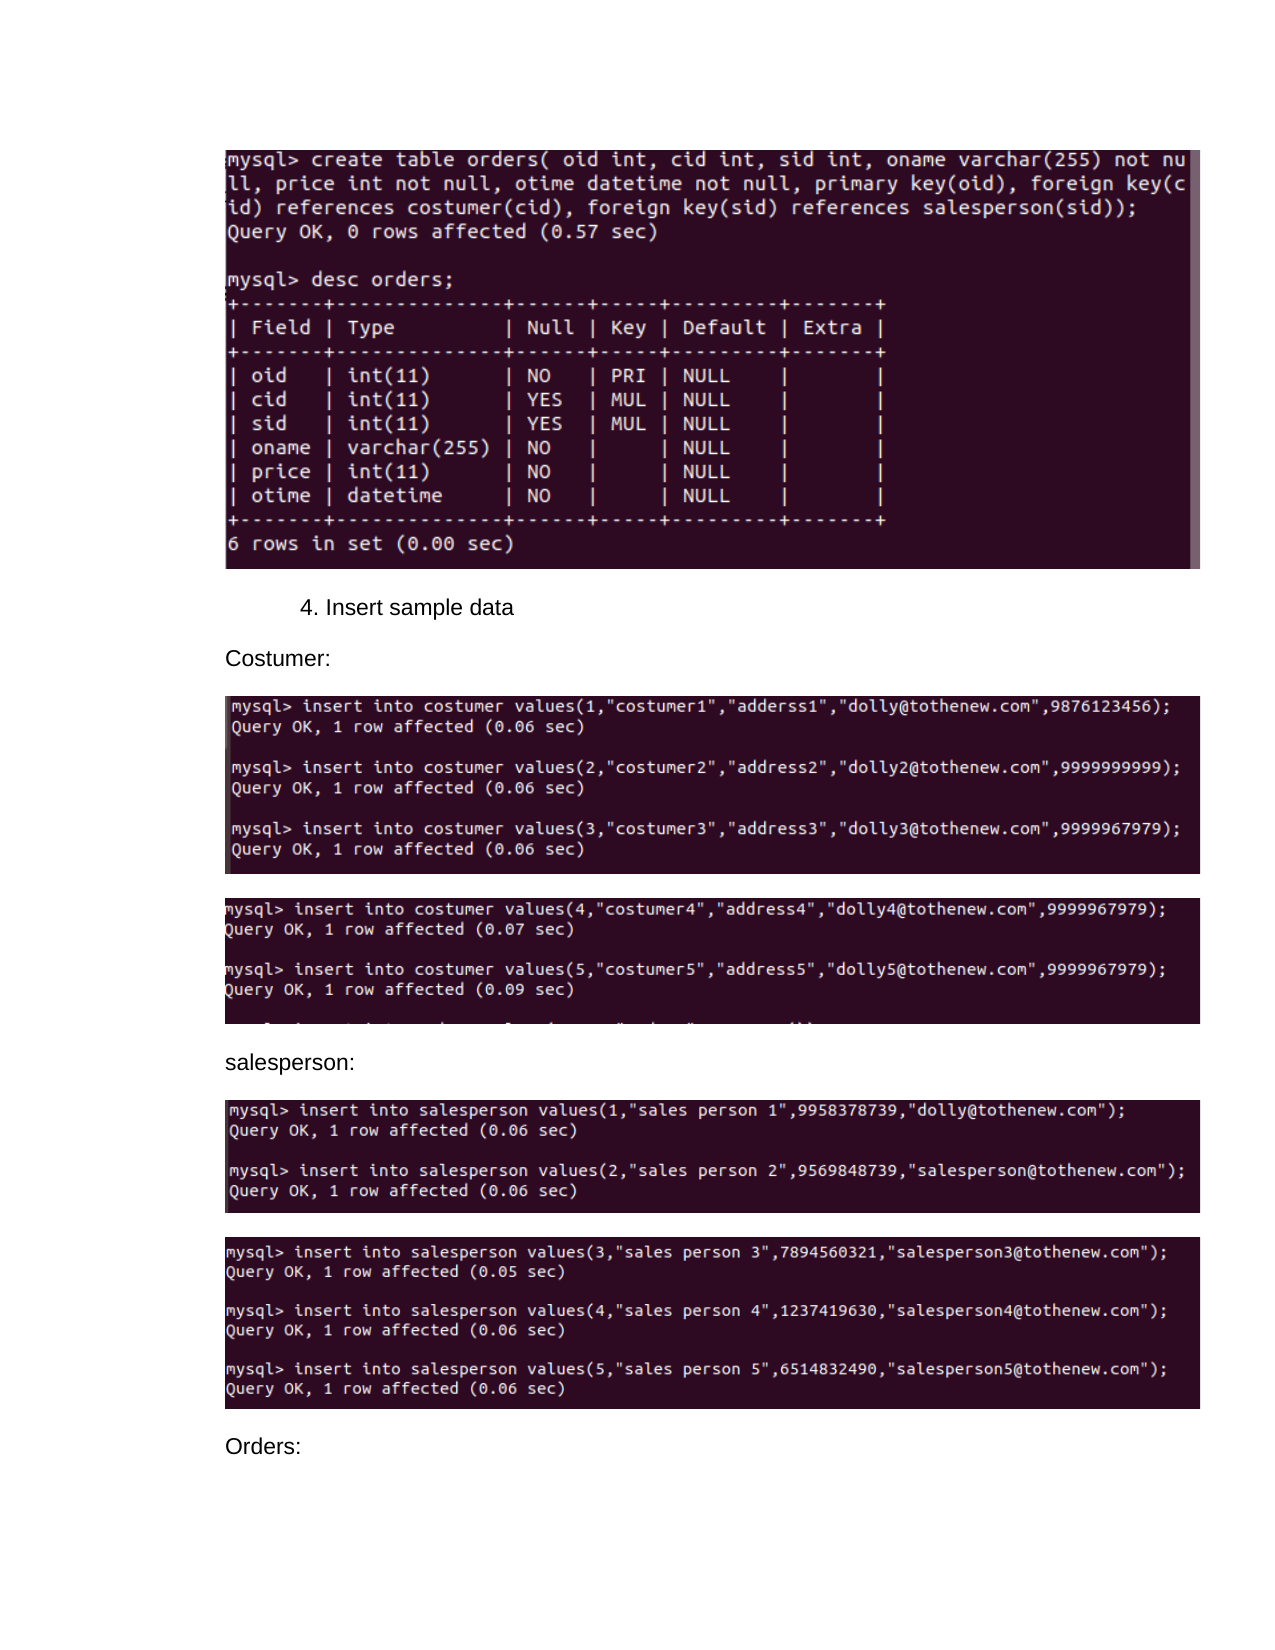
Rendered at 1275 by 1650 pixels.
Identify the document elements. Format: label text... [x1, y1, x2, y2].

picture [225, 898, 1200, 1024]
picture [225, 1237, 1200, 1409]
picture [225, 1100, 1200, 1213]
text salesperson: [225, 1048, 1125, 1075]
text Orders: [225, 1433, 1125, 1459]
picture [225, 150, 1200, 569]
picture [225, 696, 1200, 874]
text Costumer: [225, 645, 1125, 671]
text 4. Insert sample data [225, 594, 1125, 620]
